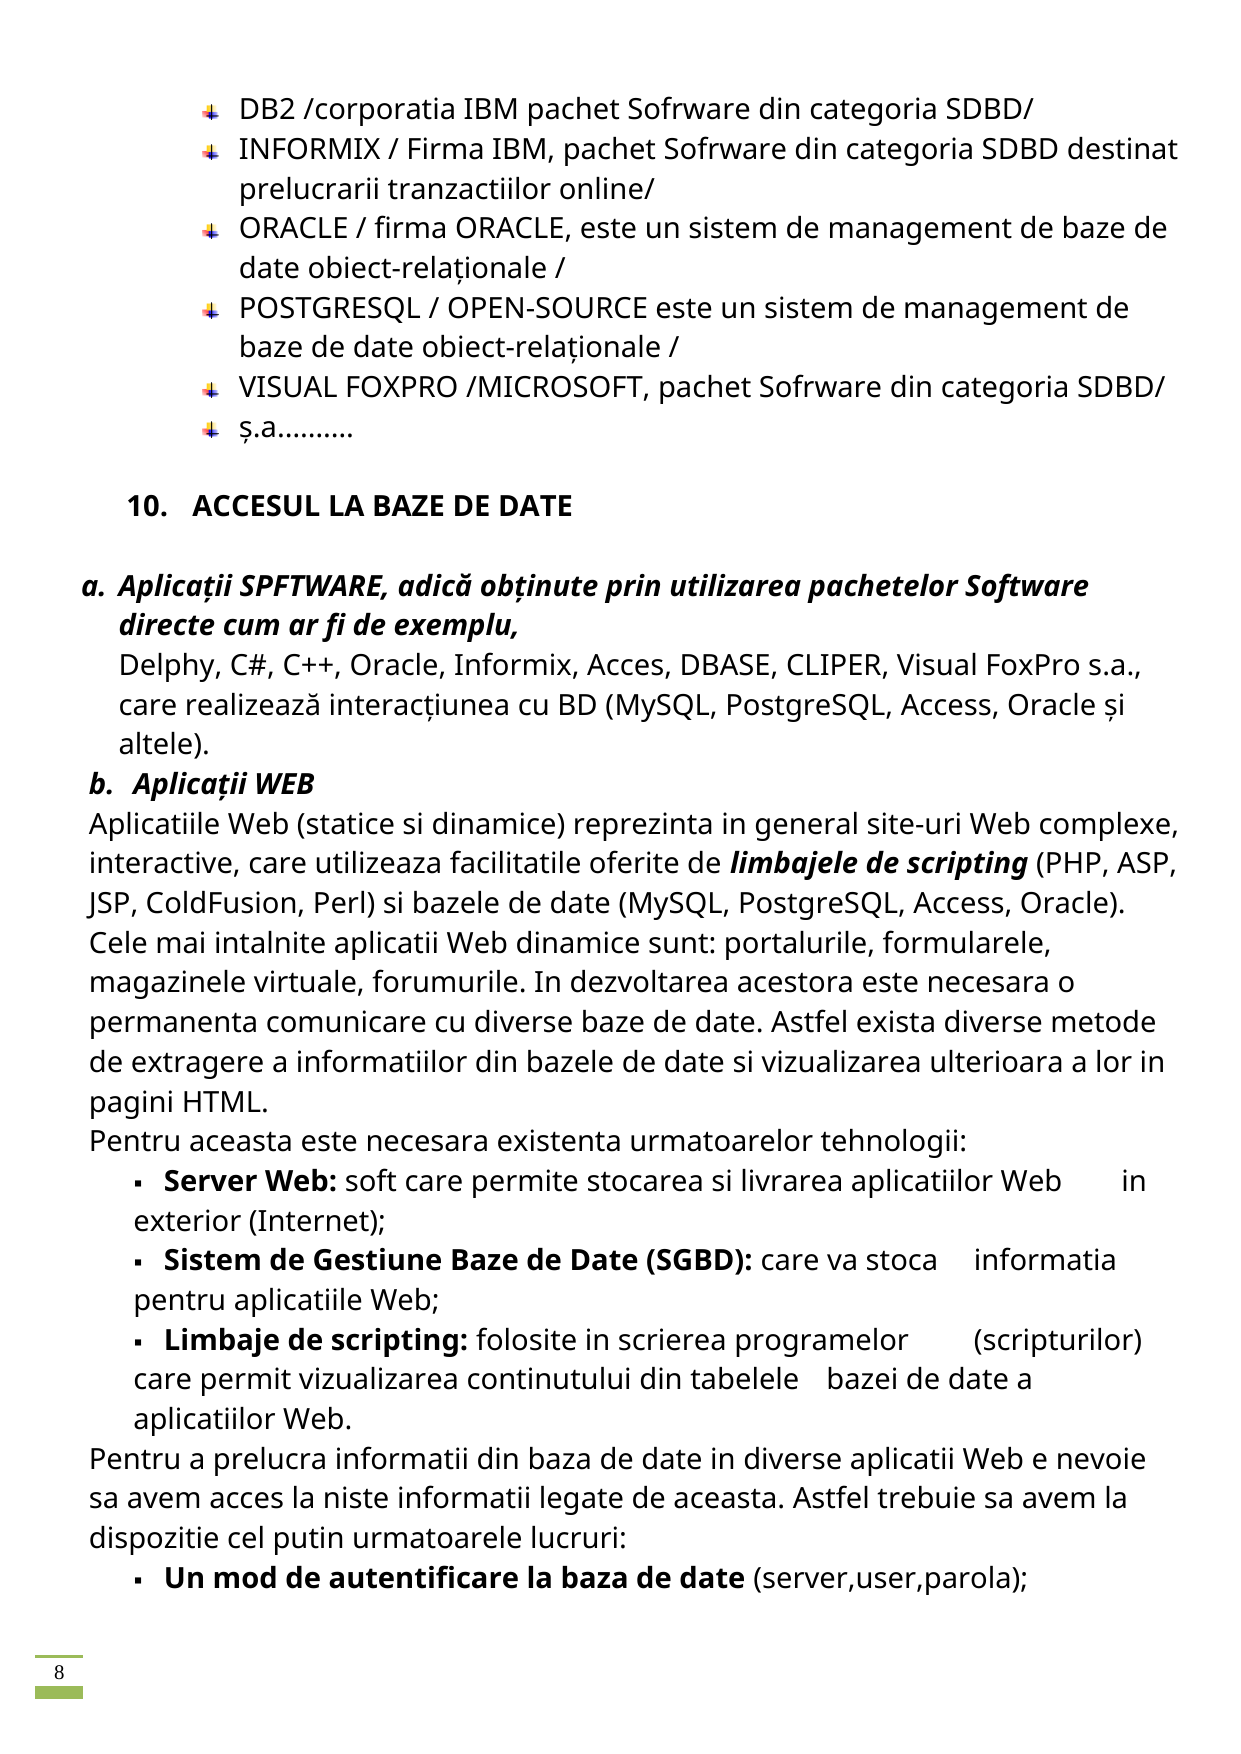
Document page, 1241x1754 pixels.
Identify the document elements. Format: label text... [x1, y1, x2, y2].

text Delphy, C#, C++, Oracle, Informix, Acces, DBASE, CLIPER, Visual FoxPro s.a., care realizează interacţiunea cu BD (MySQL, PostgreSQL, Access, Oracle şi altele). [118, 644, 1181, 763]
picture [202, 222, 219, 239]
text Pentru aceasta este necesara existenta urmatoarelor tehnologii: [89, 1121, 1181, 1160]
list DB2 /corporatia IBM pachet Sofrware din categoria SDBD/ [201, 89, 1181, 128]
picture [202, 381, 219, 398]
list ş.a.……… [201, 406, 1181, 446]
picture [202, 143, 219, 160]
list INFORMIX / Firma IBM, pachet Sofrware din categoria SDBD destinat prelucrarii tranzactiilor online/ [201, 128, 1181, 208]
list POSTGRESQL / OPEN-SOURCE este un sistem de management de baze de date obiect-relaţionale / [201, 287, 1181, 366]
picture [202, 301, 219, 319]
picture [202, 420, 219, 438]
list ACCESUL LA BAZE DE DATE [126, 486, 1181, 525]
picture [202, 103, 219, 120]
text Aplicatiile Web (statice si dinamice) reprezinta in general site-uri Web complexe, interactive, care utilizeaza facilitatile oferite de limbajele de scripting (PHP, ASP, JSP, ColdFusion, Perl) si bazele de date (MySQL, PostgreSQL, Access, Oracle). Cele mai intalnite aplicatii Web dinamice sunt: portalurile, formularele, magazinele virtuale, forumurile. In dezvoltarea acestora este necesara o permanenta comunicare cu diverse baze de date. Astfel exista diverse metode de extragere a informatiilor din bazele de date si vizualizarea ulterioara a lor in pagini HTML. [89, 803, 1181, 1121]
list ORACLE / firma ORACLE, este un sistem de management de baze de date obiect-relaţionale / [201, 208, 1181, 287]
list Server Web: soft care permite stocarea si livrarea aplicatiilor Web in exterior (Internet); [133, 1160, 1181, 1239]
list Aplicaţii SPFTWARE, adică obţinute prin utilizarea pachetelor Software directe cum ar fi de exemplu, [81, 565, 1181, 644]
list Un mod de autentificare la baza de date (server,user,parola); [133, 1557, 1181, 1597]
list Sistem de Gestiune Baze de Date (SGBD): care va stoca informatia pentru aplicatiile Web; [133, 1239, 1181, 1319]
list VISUAL FOXPRO /MICROSOFT, pachet Sofrware din categoria SDBD/ [201, 366, 1181, 406]
list Limbaje de scripting: folosite in scrierea programelor (scripturilor) care permit vizualizarea continutului din tabelele bazei de date a aplicatiilor Web. [133, 1319, 1181, 1438]
list Aplicaţii WEB [89, 763, 1181, 803]
text Pentru a prelucra informatii din baza de date in diverse aplicatii Web e nevoie sa avem acces la niste informatii legate de aceasta. Astfel trebuie sa avem la dispozitie cel putin urmatoarele lucruri: [89, 1438, 1181, 1557]
